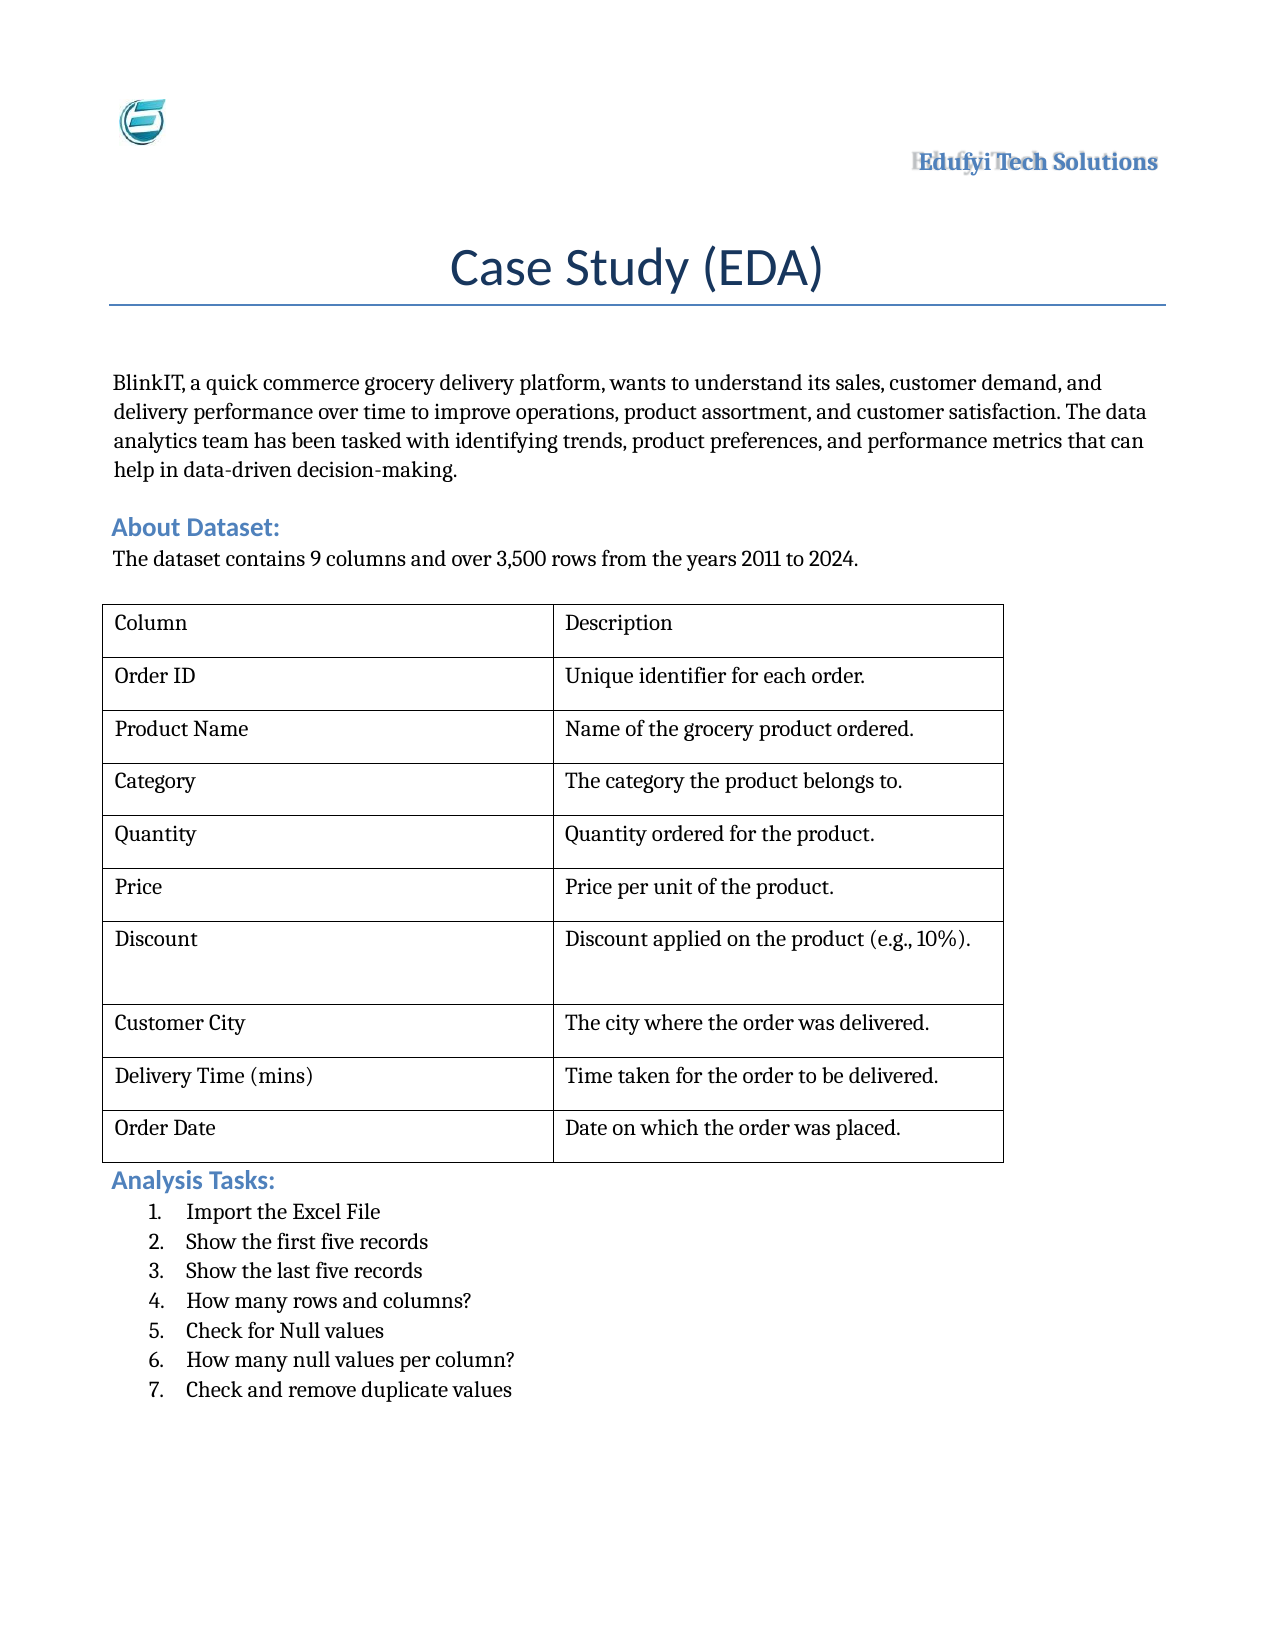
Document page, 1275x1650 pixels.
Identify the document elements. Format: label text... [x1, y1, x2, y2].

table_cell Price [103, 869, 553, 921]
picture [119, 99, 166, 146]
text BlinkIT, a quick commerce grocery delivery platform, wants to understand its sales, customer demand, and delivery performance over time to improve operations, product assortment, and customer satisfaction. The data analytics team has been tasked with identifying trends, product preferences, and performance metrics that can help in data-driven decision-making. [112, 369, 1159, 483]
table_cell Quantity [103, 816, 553, 868]
table_cell Category [103, 764, 553, 815]
table_cell Price per unit of the product. [554, 869, 1003, 921]
table_cell Discount [103, 922, 553, 1004]
table_cell Name of the grocery product ordered. [554, 711, 1003, 762]
table_cell Quantity ordered for the product. [554, 816, 1003, 868]
table_cell Discount applied on the product (e.g., 10%). [554, 922, 1003, 1004]
text About Dataset: [111, 511, 1159, 543]
table_cell Order Date [103, 1111, 553, 1162]
table_cell Order ID [103, 658, 553, 710]
list How many rows and columns? [148, 1288, 1159, 1314]
table_cell Customer City [103, 1005, 553, 1057]
table_cell Product Name [103, 711, 553, 762]
table_cell Date on which the order was placed. [554, 1111, 1003, 1162]
list How many null values per column? [148, 1347, 1159, 1374]
text Analysis Tasks: [111, 1163, 1159, 1196]
list Show the last five records [148, 1258, 1159, 1284]
table_header Column [103, 605, 553, 657]
table_cell The city where the order was delivered. [554, 1005, 1003, 1057]
list Check and remove duplicate values [148, 1377, 1159, 1403]
text The dataset contains 9 columns and over 3,500 rows from the years 2011 to 2024. [112, 546, 1159, 572]
list Show the first five records [148, 1228, 1159, 1255]
list Check for Null values [148, 1318, 1159, 1344]
table_cell Delivery Time (mins) [103, 1058, 553, 1109]
table_header Description [554, 605, 1003, 657]
text Edufyi Tech Solutions [119, 148, 1158, 177]
table_cell The category the product belongs to. [554, 764, 1003, 815]
table_cell Unique identifier for each order. [554, 658, 1003, 710]
subtitle Case Study (EDA) [116, 233, 1159, 299]
table_cell Time taken for the order to be delivered. [554, 1058, 1003, 1109]
list Import the Excel File [148, 1199, 1159, 1225]
